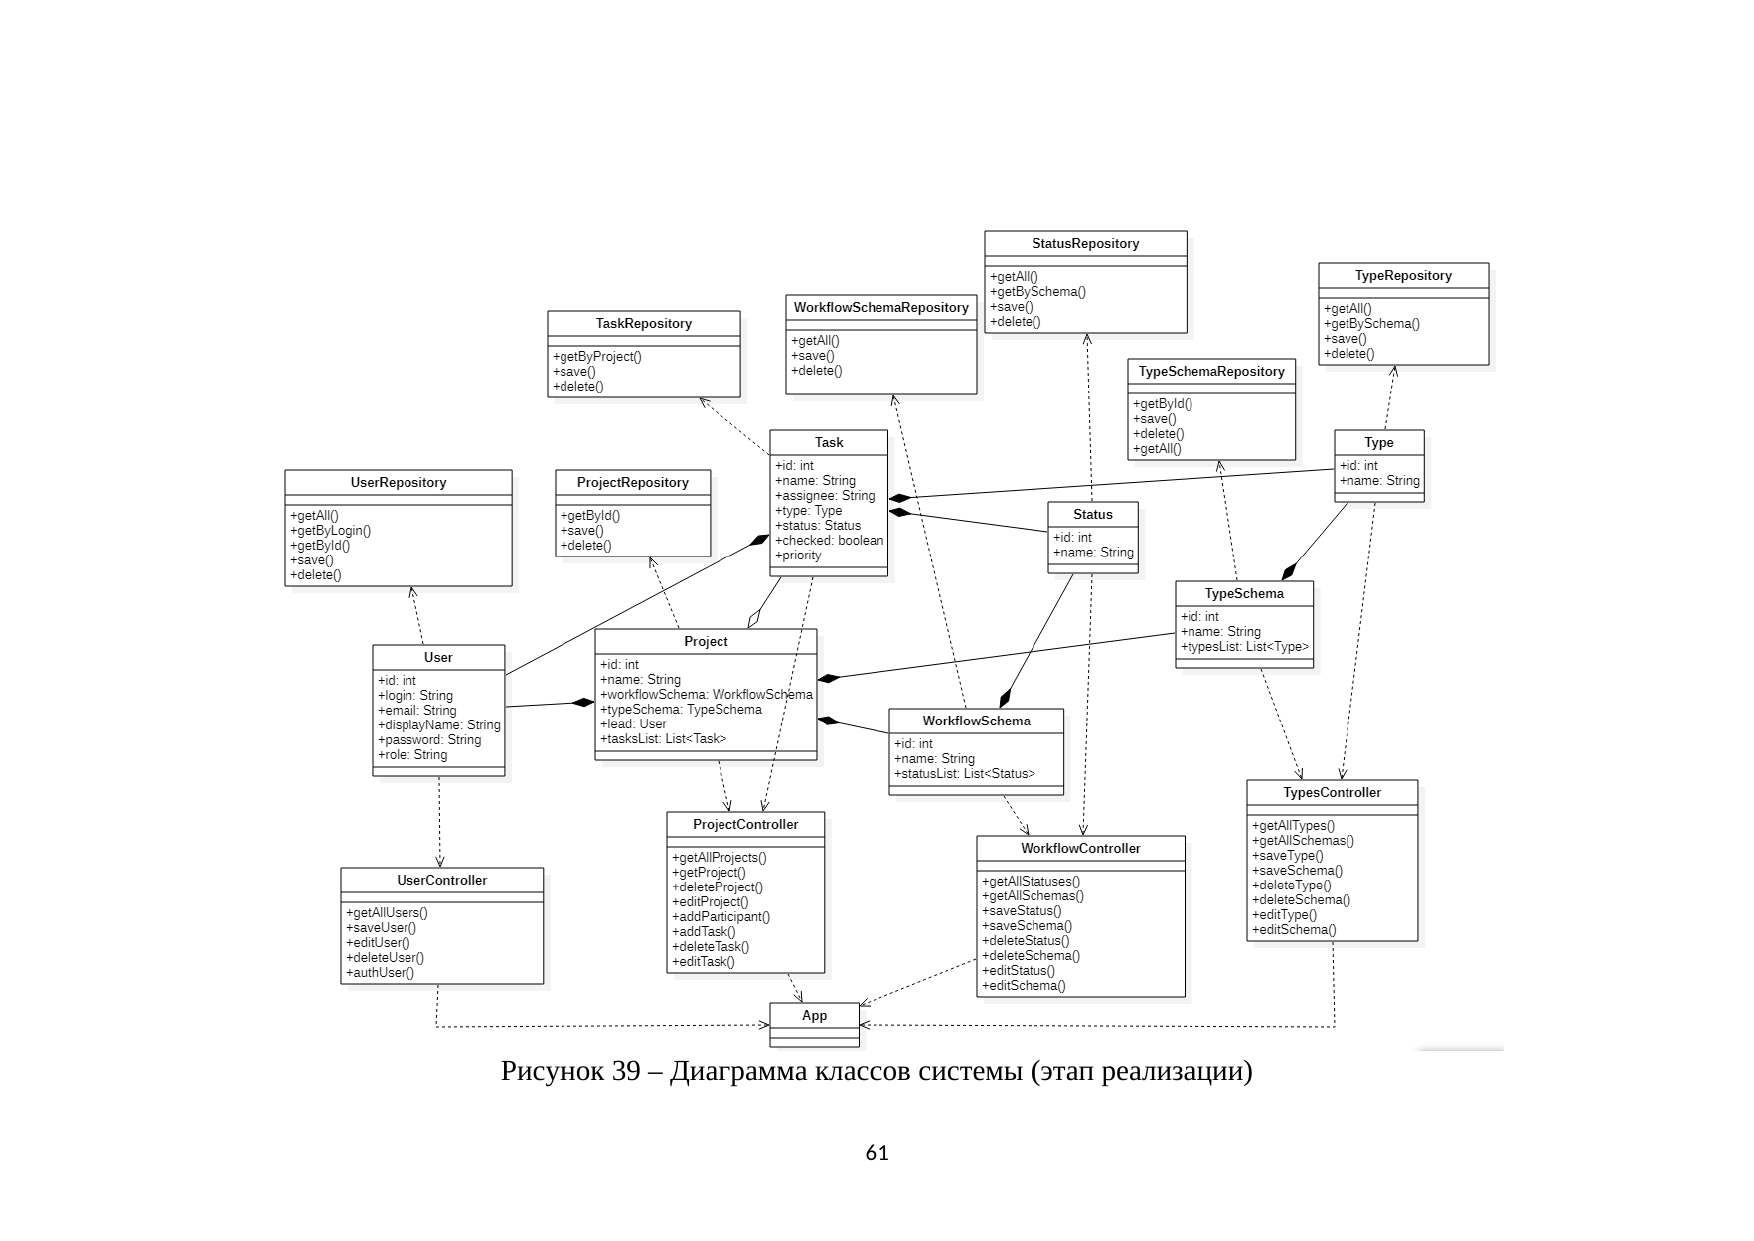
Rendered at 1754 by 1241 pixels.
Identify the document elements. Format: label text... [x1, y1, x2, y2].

picture [250, 227, 1504, 1051]
